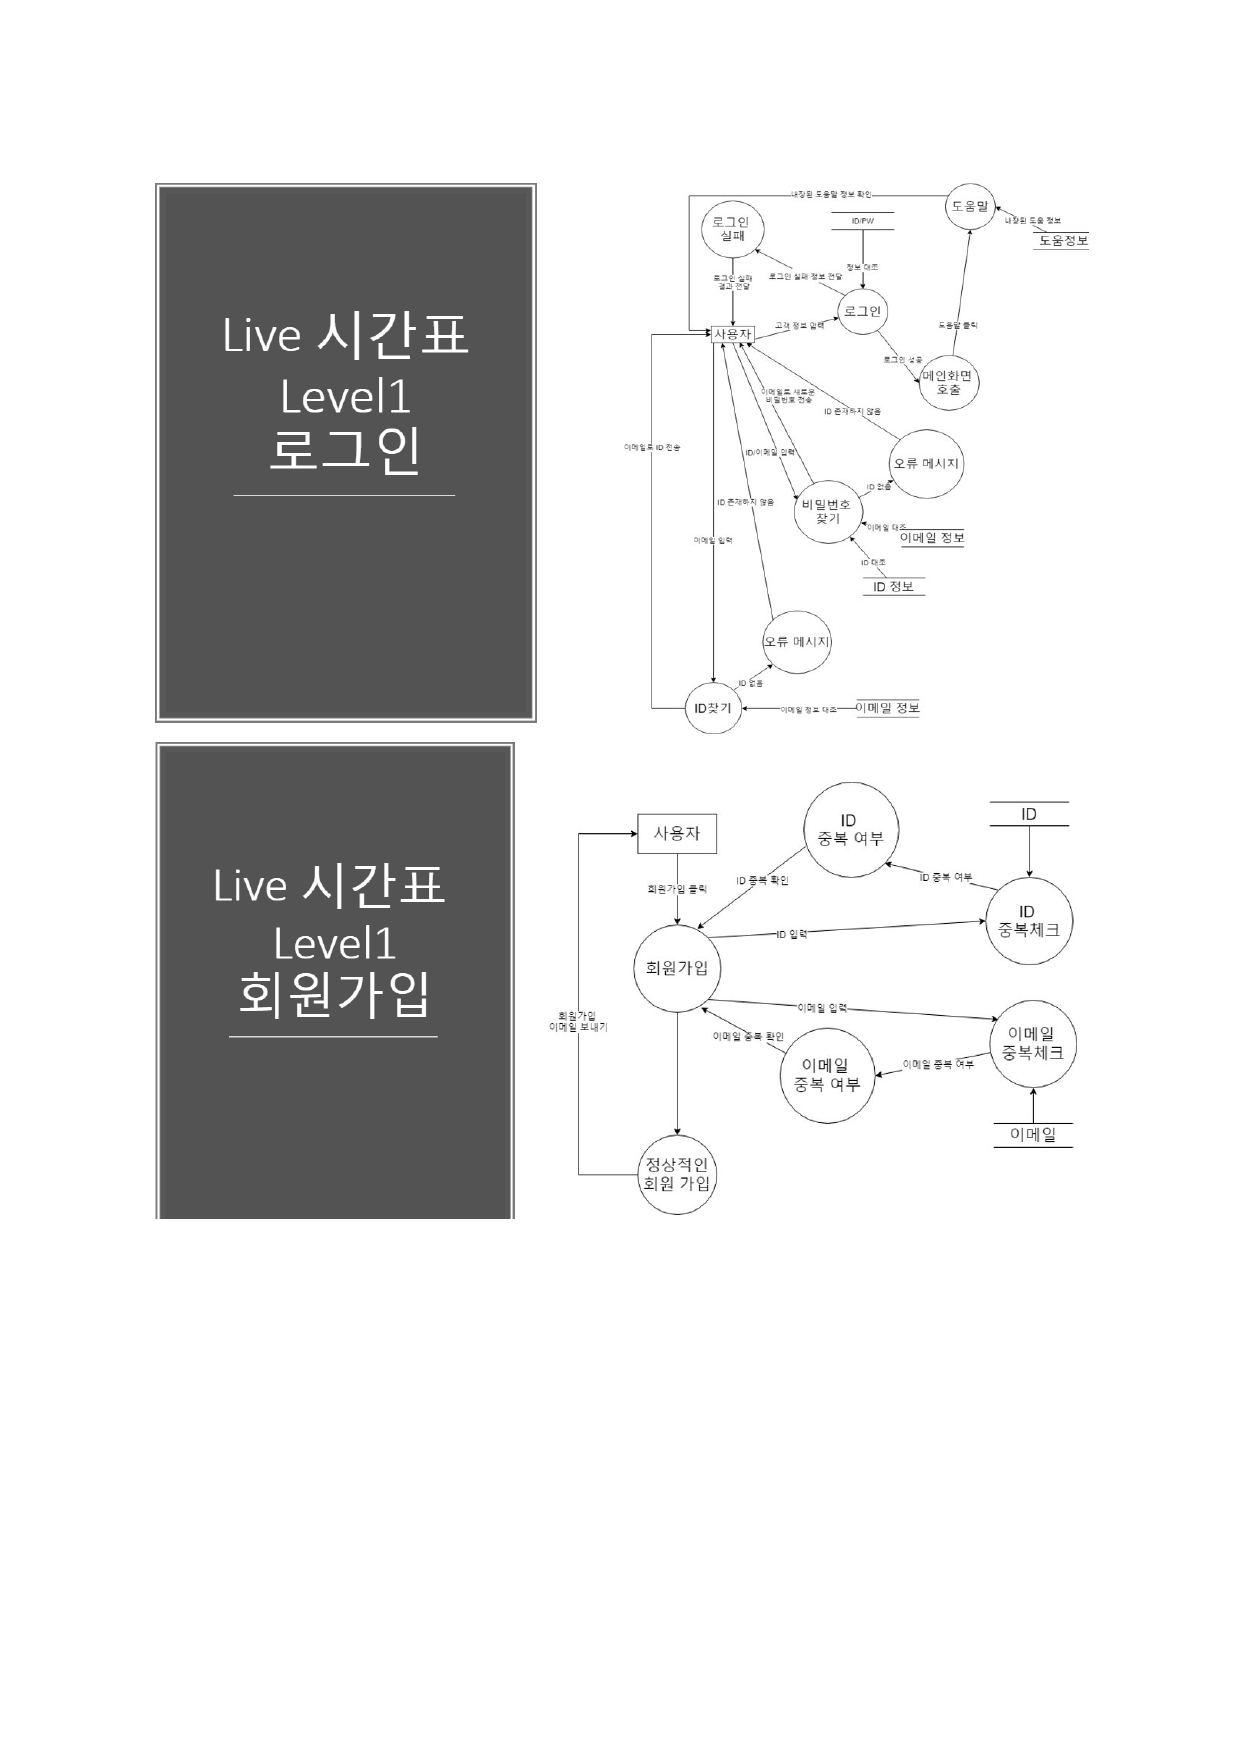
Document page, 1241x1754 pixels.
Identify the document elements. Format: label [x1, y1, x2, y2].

picture [150, 738, 1089, 1219]
picture [150, 177, 1089, 737]
